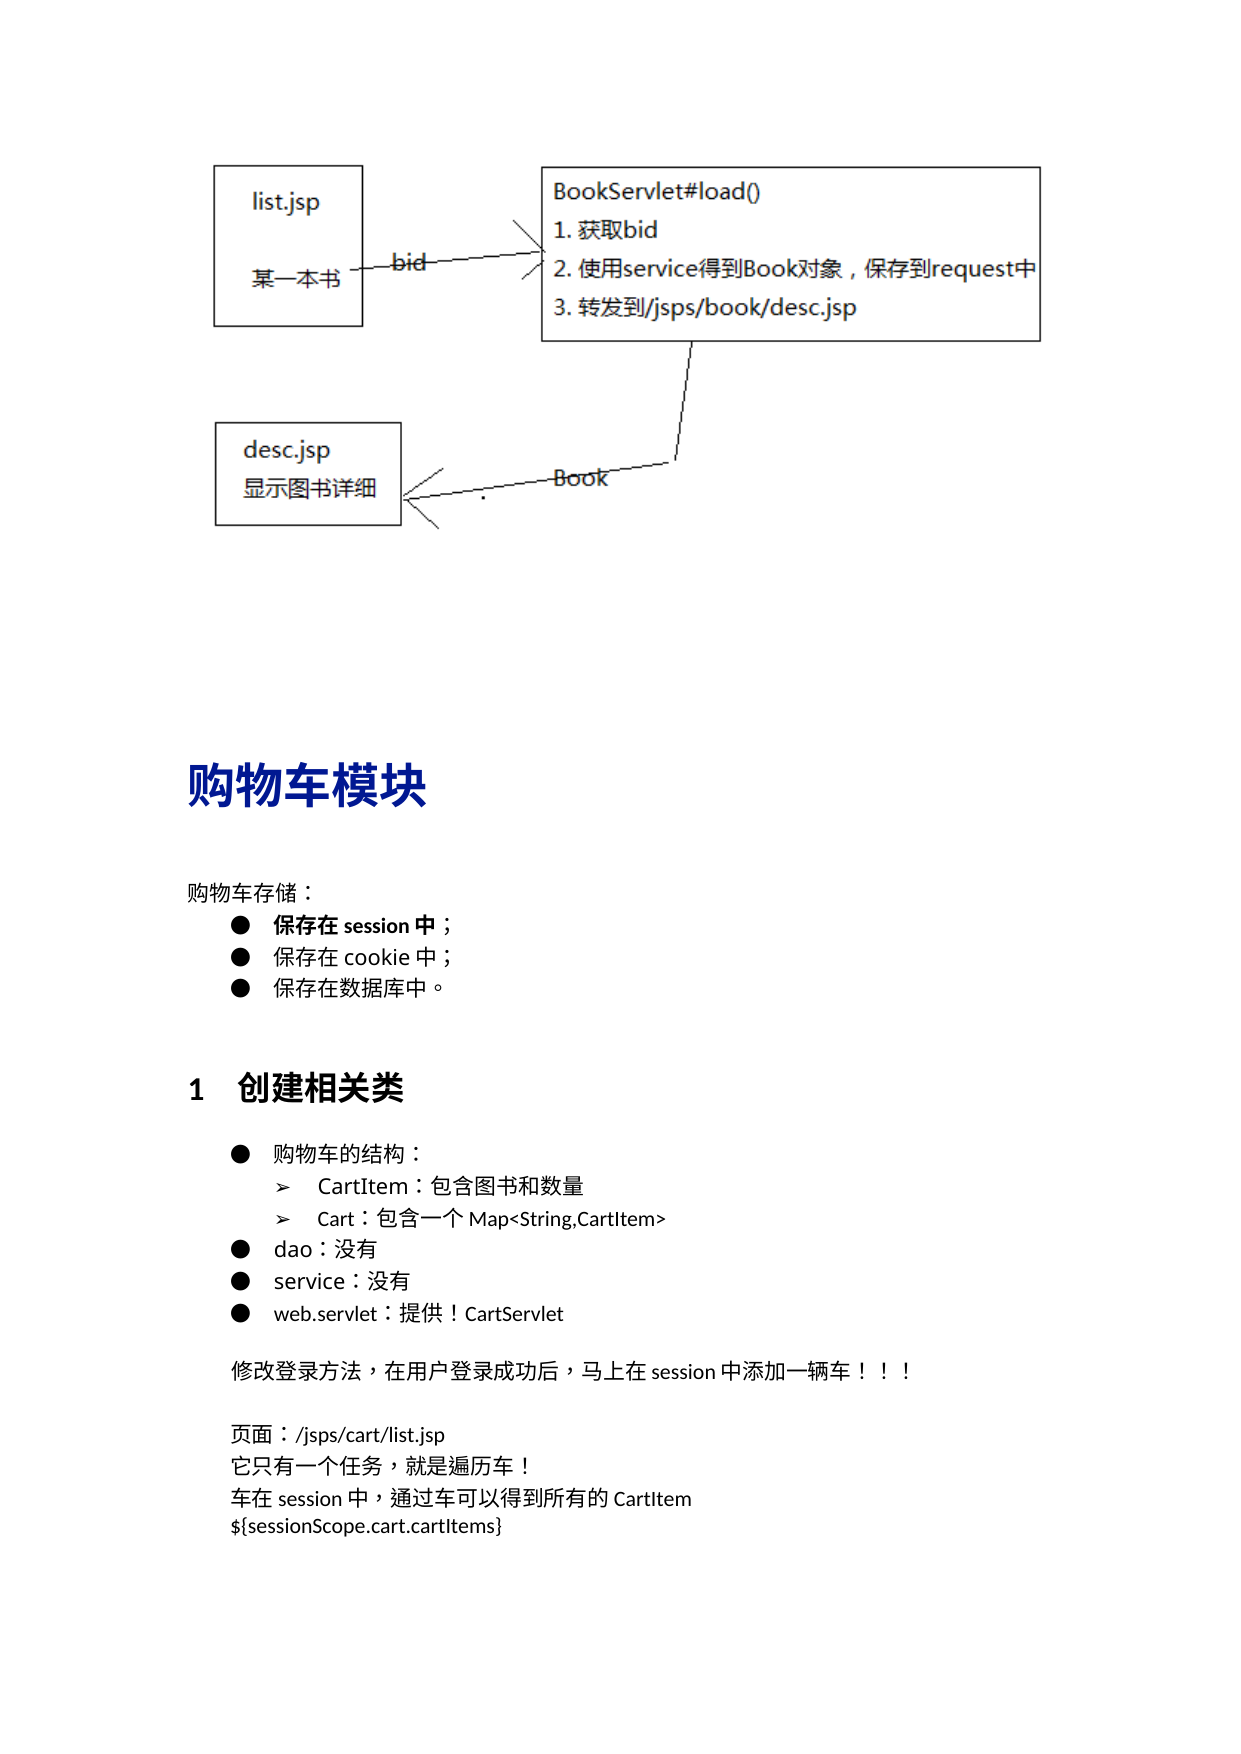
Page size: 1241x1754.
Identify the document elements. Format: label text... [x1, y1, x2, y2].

list 保存在数据库中。 [230, 971, 1053, 1003]
text 购物车存储： [187, 876, 1053, 908]
list 保存在cookie中； [230, 939, 1053, 971]
list CartItem：包含图书和数量 [274, 1169, 1053, 1201]
list service：没有 [230, 1264, 1053, 1296]
text 车在session中，通过车可以得到所有的CartItem [187, 1481, 1053, 1512]
text ${sessionScope.cart.cartItems} [187, 1512, 1053, 1539]
list Cart：包含一个Map<String,CartItem> [274, 1201, 1053, 1232]
text 修改登录方法，在用户登录成功后，马上在session中添加一辆车！！！ [187, 1354, 1053, 1386]
text 它只有一个任务，就是遍历车！ [187, 1449, 1053, 1481]
list dao：没有 [230, 1232, 1053, 1264]
picture [187, 150, 1053, 547]
text 购物车模块 [187, 748, 1053, 817]
text 页面：/jsps/cart/list.jsp [187, 1417, 1053, 1449]
list 购物车的结构： [230, 1137, 1053, 1169]
list web.servlet：提供！CartServlet [230, 1296, 1053, 1327]
list 保存在session中； [230, 908, 1053, 939]
text 1 创建相关类 [187, 1062, 1053, 1110]
